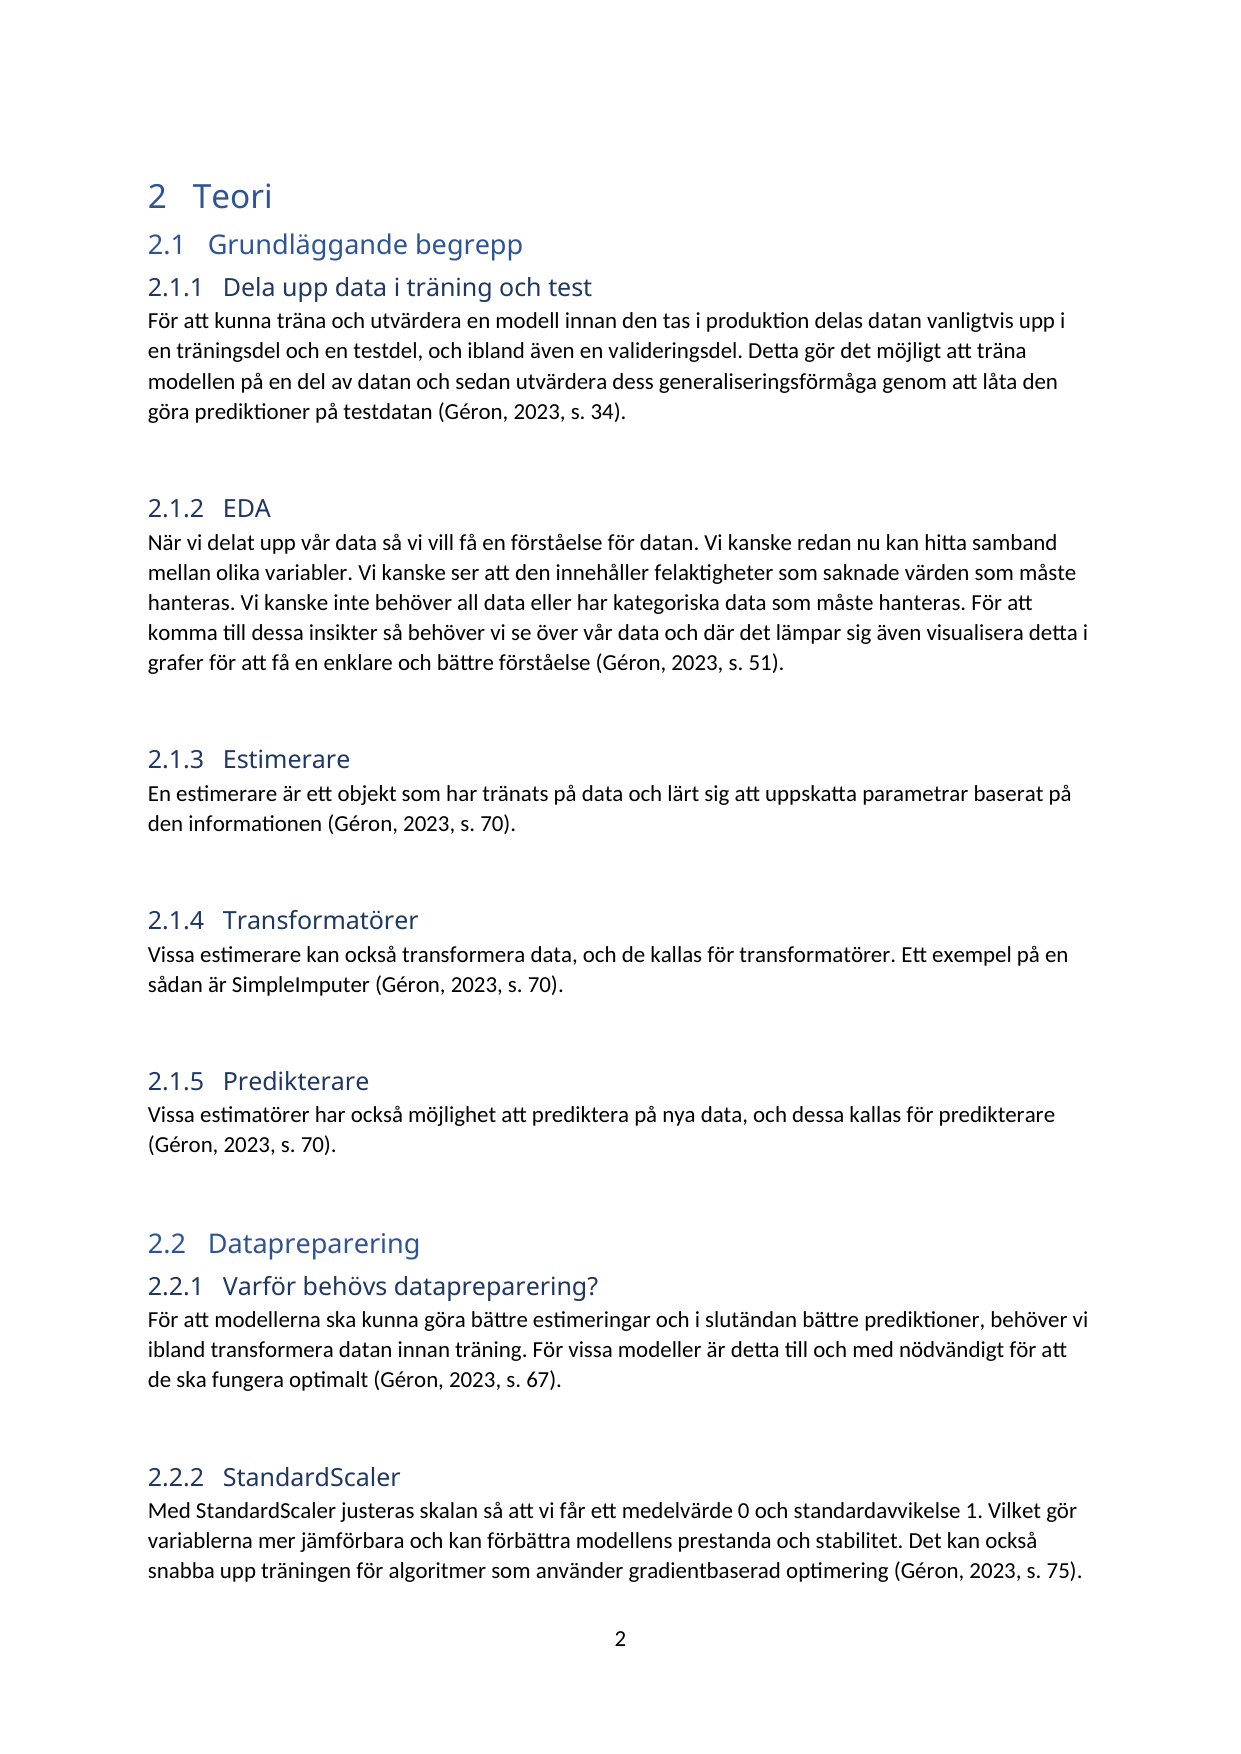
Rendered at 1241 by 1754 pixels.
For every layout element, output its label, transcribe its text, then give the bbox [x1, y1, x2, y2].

subtitle Transformatörer [148, 903, 1093, 937]
subtitle EDA [148, 491, 1093, 525]
text Vissa estimatörer har också möjlighet att prediktera på nya data, och dessa kallas för predikterare (Géron, 2023, s. 70). [148, 1100, 1093, 1159]
text En estimerare är ett objekt som har tränats på data och lärt sig att uppskatta parametrar baserat på den informationen (Géron, 2023, s. 70). [148, 779, 1093, 837]
subtitle Estimerare [148, 742, 1093, 776]
text För att modellerna ska kunna göra bättre estimeringar och i slutändan bättre prediktioner, behöver vi ibland transformera datan innan träning. För vissa modeller är detta till och med nödvändigt för att de ska fungera optimalt (Géron, 2023, s. 67). [148, 1305, 1093, 1393]
text Vissa estimerare kan också transformera data, och de kallas för transformatörer. Ett exempel på en sådan är SimpleImputer (Géron, 2023, s. 70). [148, 940, 1093, 998]
subtitle Teori [148, 173, 1093, 218]
subtitle Varför behövs datapreparering? [148, 1268, 1093, 1302]
subtitle StandardScaler [148, 1459, 1093, 1493]
text Med StandardScaler justeras skalan så att vi får ett medelvärde 0 och standardavvikelse 1. Vilket gör variablerna mer jämförbara och kan förbättra modellens prestanda och stabilitet. Det kan också snabba upp träningen för algoritmer som använder gradientbaserad optimering (Géron, 2023, s. 75). [148, 1496, 1093, 1584]
subtitle Grundläggande begrepp [148, 226, 1093, 263]
subtitle Dela upp data i träning och test [148, 270, 1093, 304]
subtitle Datapreparering [148, 1224, 1093, 1261]
subtitle Predikterare [148, 1064, 1093, 1098]
text För att kunna träna och utvärdera en modell innan den tas i produktion delas datan vanligtvis upp i en träningsdel och en testdel, och ibland även en valideringsdel. Detta gör det möjligt att träna modellen på en del av datan och sedan utvärdera dess generaliseringsförmåga genom att låta den göra prediktioner på testdatan (Géron, 2023, s. 34). [148, 306, 1093, 425]
text När vi delat upp vår data så vi vill få en förståelse för datan. Vi kanske redan nu kan hitta samband mellan olika variabler. Vi kanske ser att den innehåller felaktigheter som saknade värden som måste hanteras. Vi kanske inte behöver all data eller har kategoriska data som måste hanteras. För att komma till dessa insikter så behöver vi se över vår data och där det lämpar sig även visualisera detta i grafer för att få en enklare och bättre förståelse (Géron, 2023, s. 51). [148, 528, 1093, 676]
